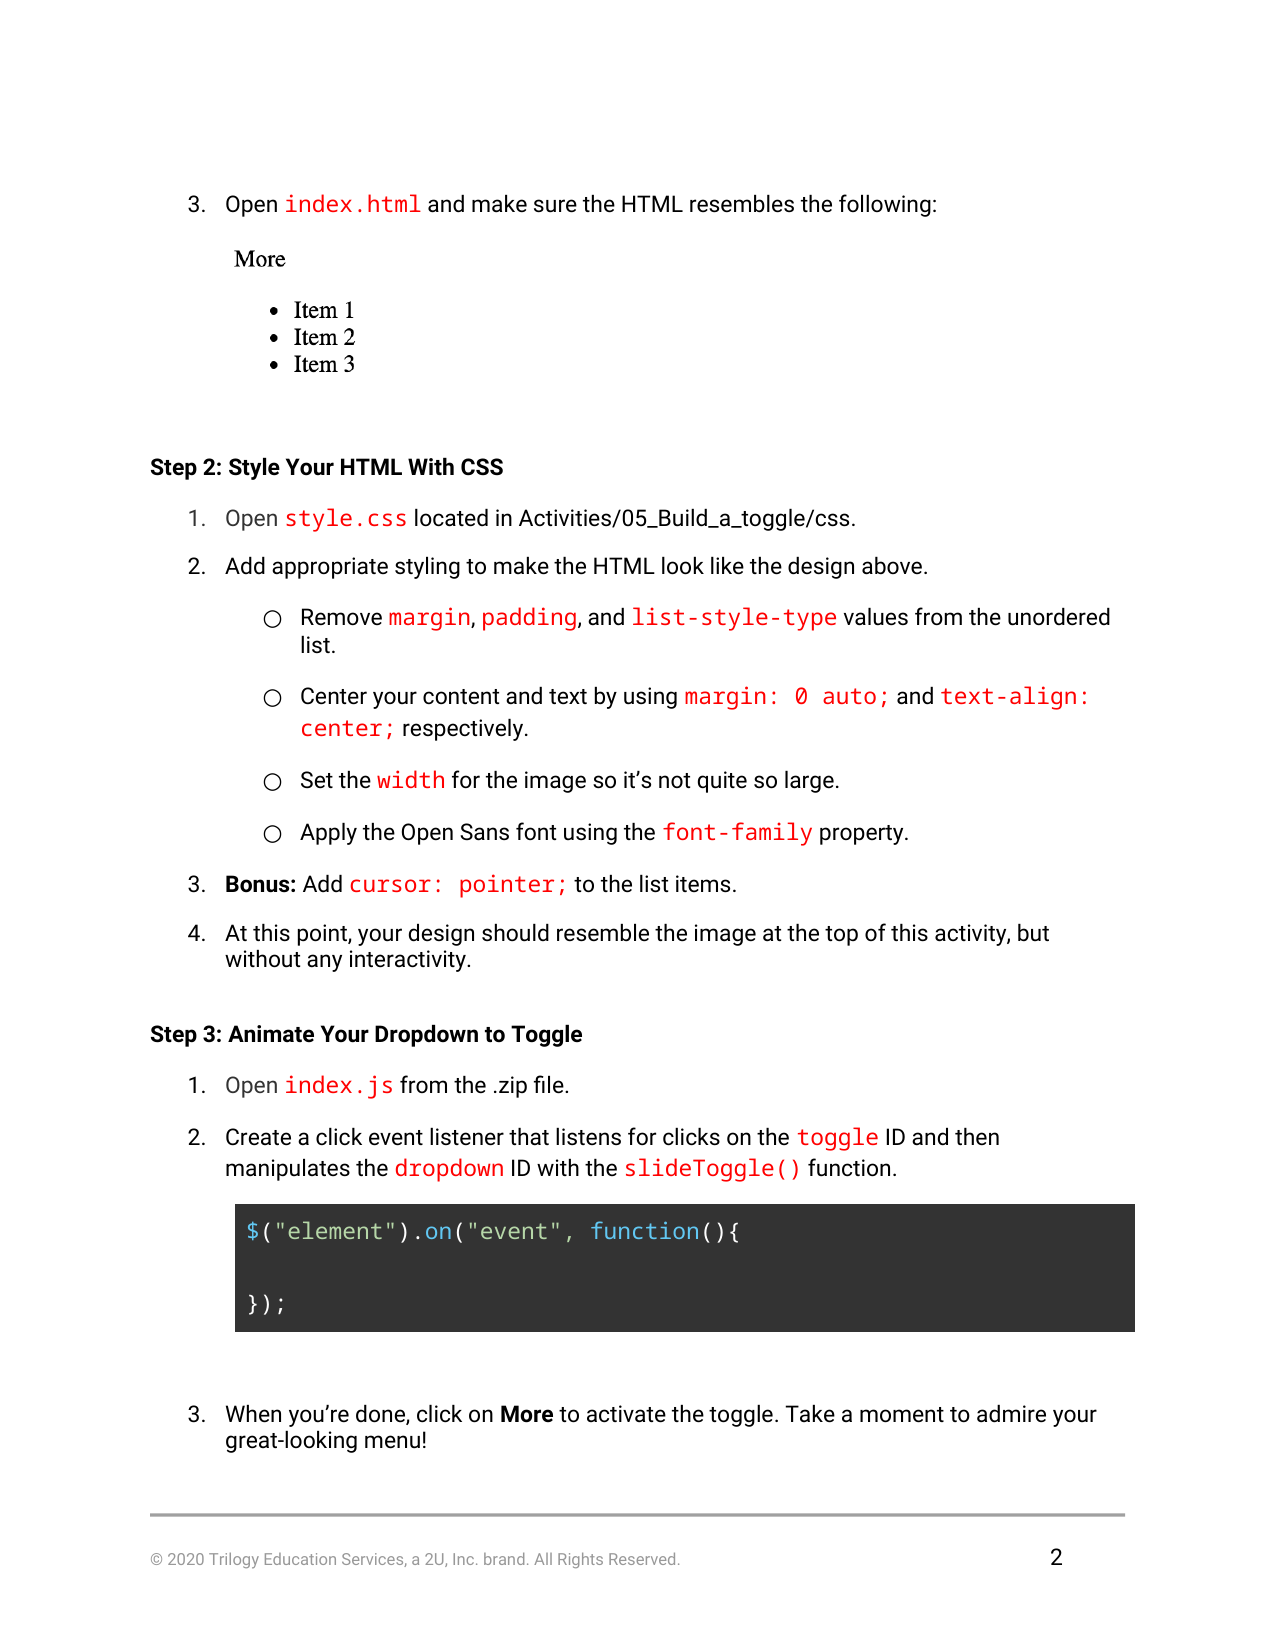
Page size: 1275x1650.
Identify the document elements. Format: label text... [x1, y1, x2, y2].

list Open index.html and make sure the HTML resembles the following: [187, 188, 1125, 219]
table_header $("element").on("event", function(){ }); [235, 1204, 1135, 1332]
list Apply the Open Sans font using the font-family property. [262, 816, 1125, 847]
list Center your content and text by using margin: 0 auto; and text-align: center; respectively. [262, 680, 1125, 743]
text Step 2: Style Your HTML With CSS [150, 454, 1125, 481]
list Open style.css located in Activities/05_Build_a_toggle/css. [187, 501, 1125, 533]
picture [225, 240, 371, 382]
list When you’re done, click on More to activate the toggle. Take a moment to admire your great-looking menu! [187, 1401, 1125, 1454]
list Bonus: Add cursor: pointer; to the list items. [187, 868, 1125, 899]
list Create a click event listener that listens for clicks on the toggle ID and then manipulates the dropdown ID with the slideToggle() function. [187, 1121, 1125, 1183]
list Open index.js from the .zip file. [187, 1069, 1125, 1100]
list At this point, your design should resemble the image at the top of this activity, but without any interactivity. [187, 920, 1125, 973]
text Step 3: Animate Your Dropdown to Toggle [150, 1021, 1125, 1048]
list Remove margin, padding, and list-style-type values from the unordered list. [262, 601, 1125, 659]
list Set the width for the image so it’s not quite so large. [262, 763, 1125, 795]
list Add appropriate styling to make the HTML look like the design above. [187, 553, 1125, 580]
